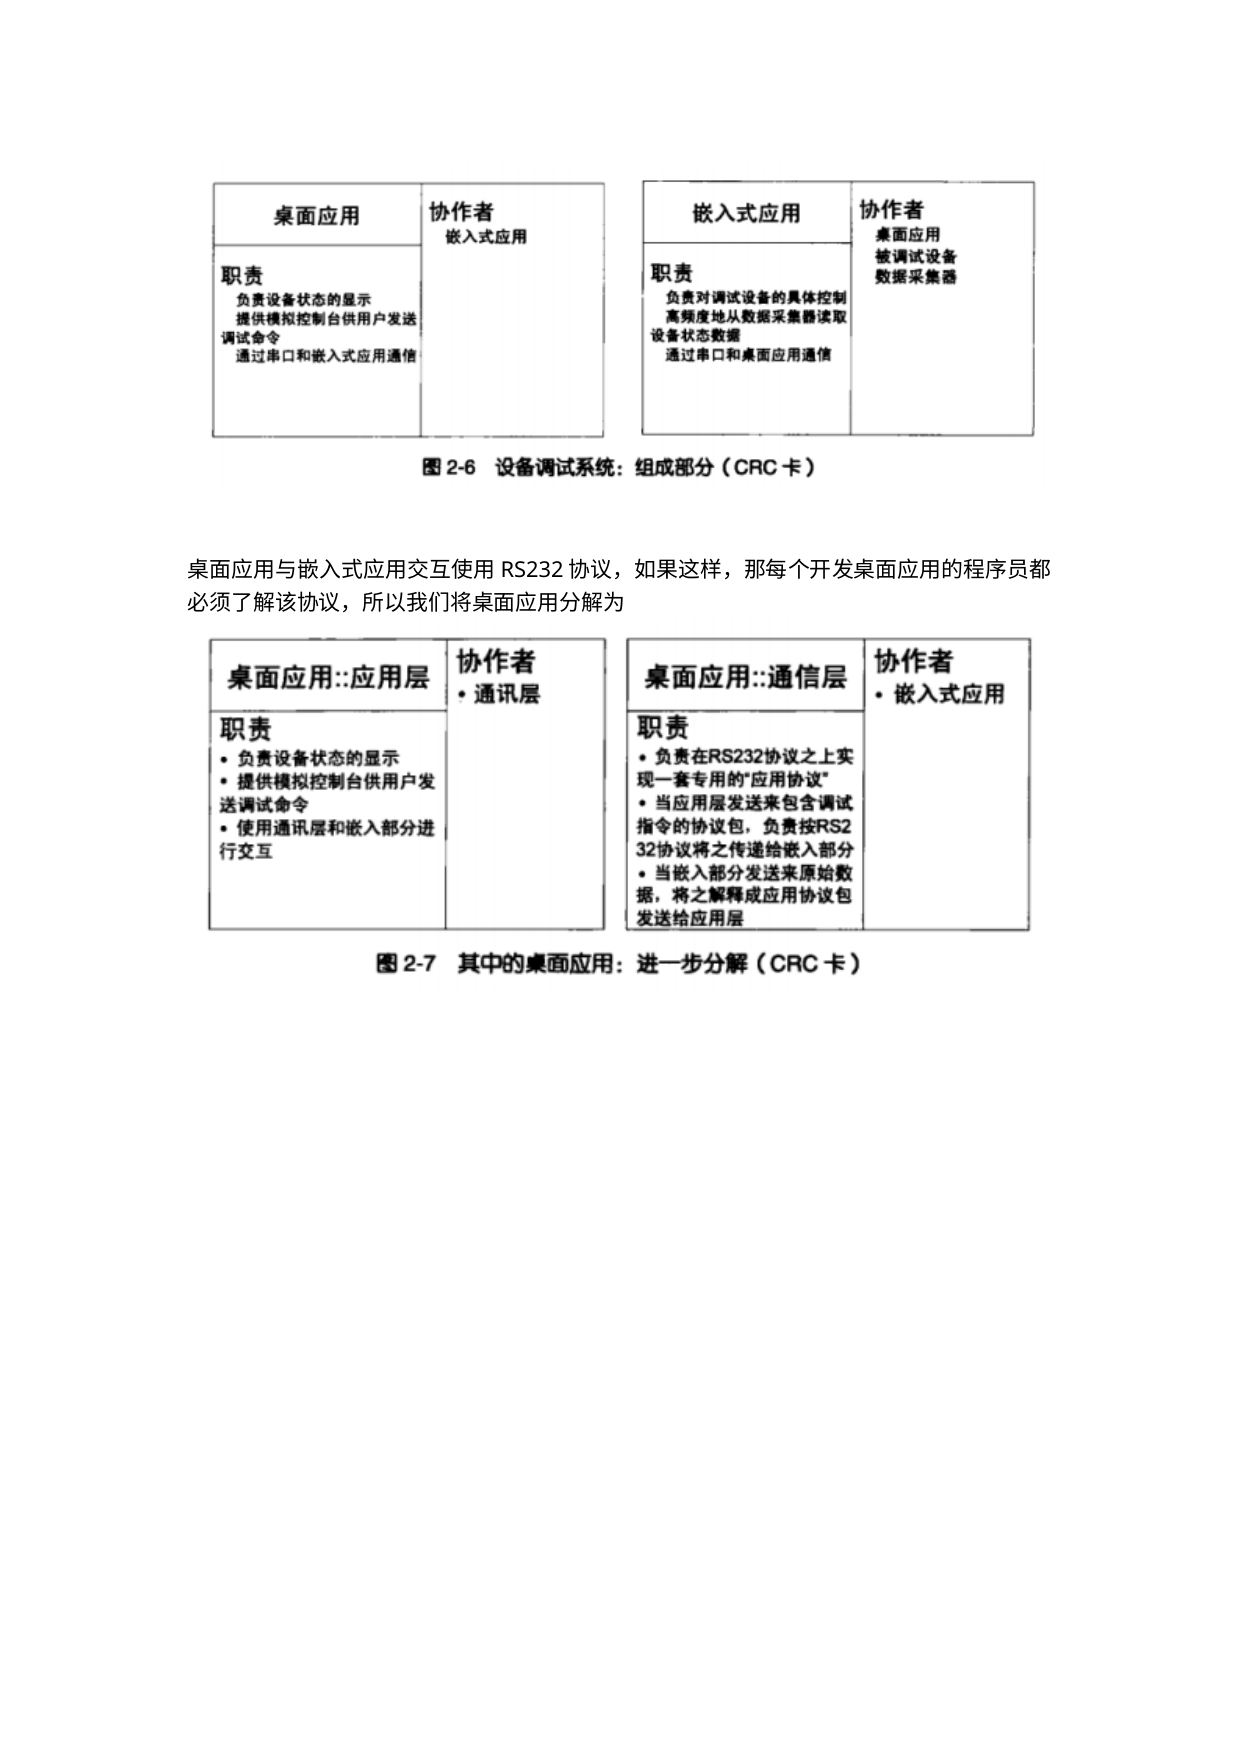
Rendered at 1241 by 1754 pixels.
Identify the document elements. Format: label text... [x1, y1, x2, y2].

picture [187, 617, 1044, 992]
text 桌面应用与嵌入式应用交互使用RS232协议，如果这样，那每个开发桌面应用的程序员都必须了解该协议，所以我们将桌面应用分解为 [187, 552, 1053, 617]
picture [187, 162, 1053, 489]
